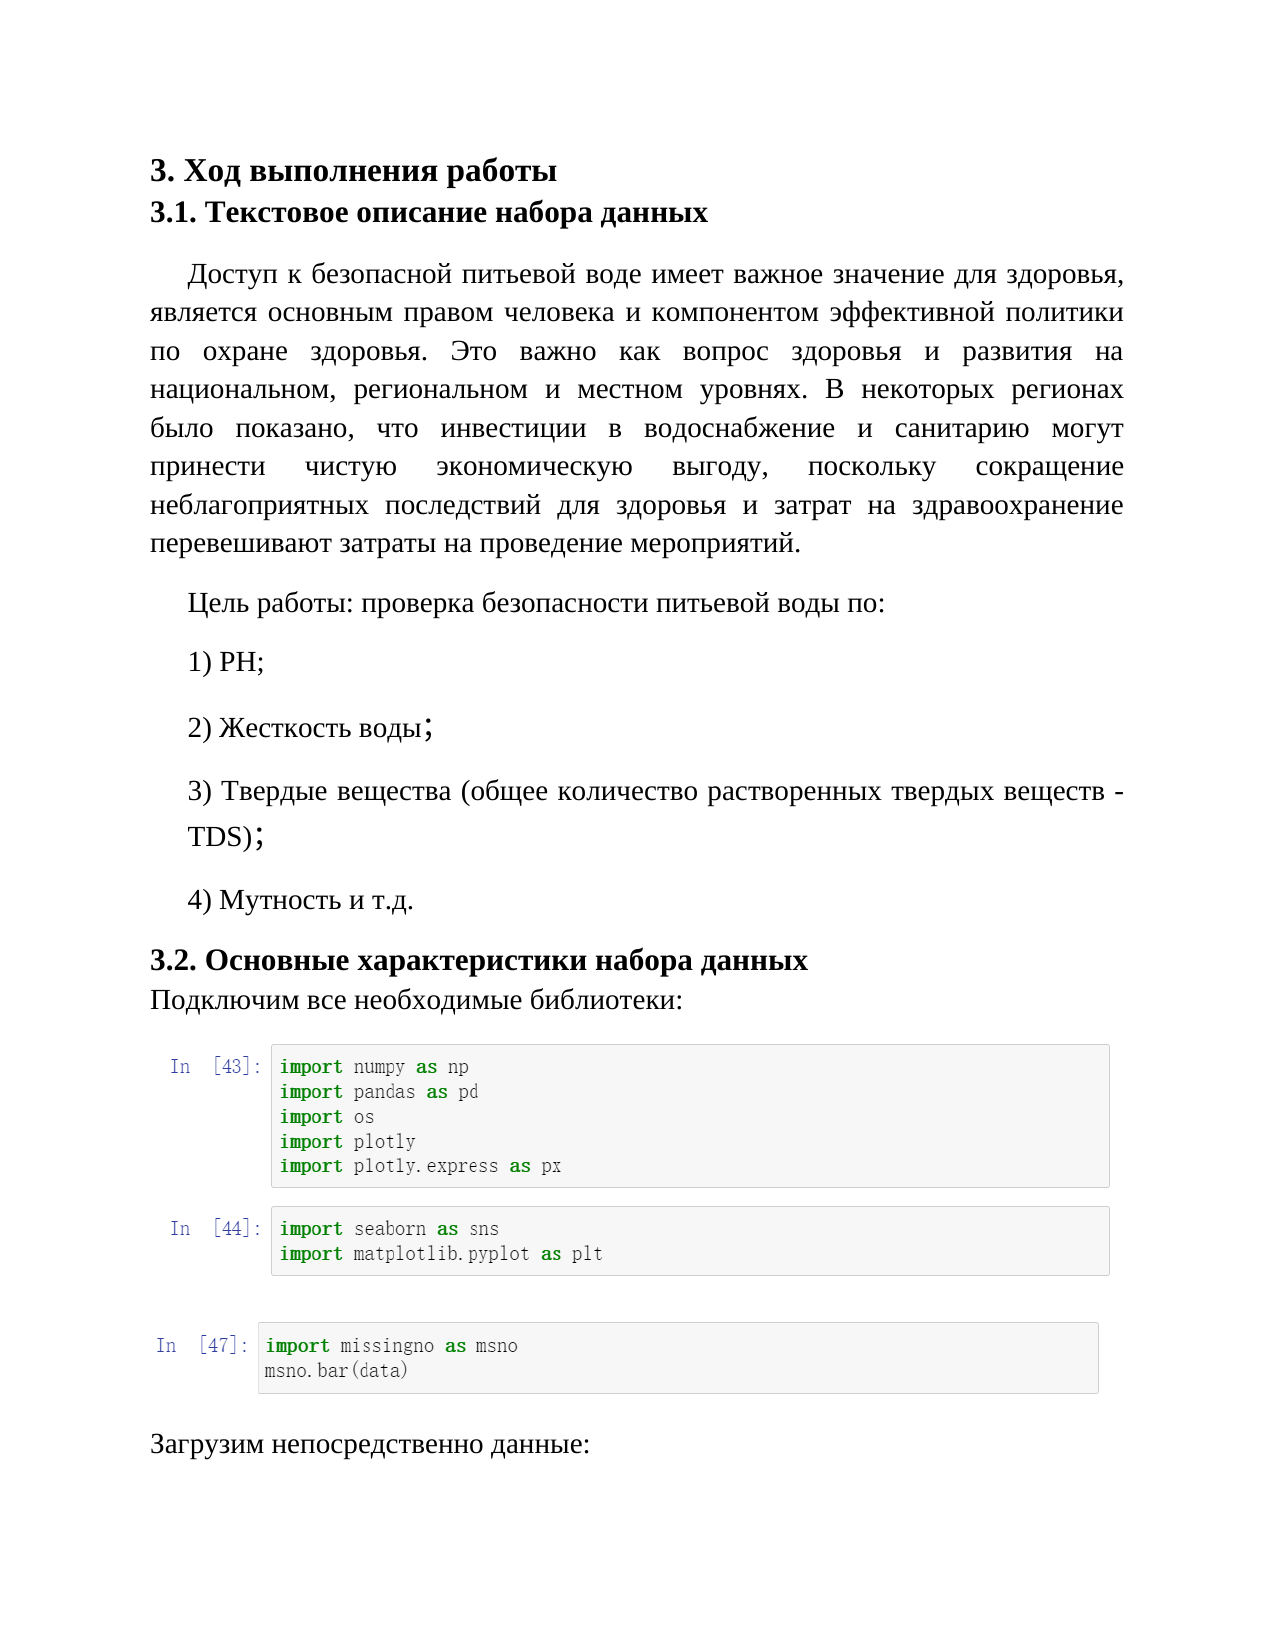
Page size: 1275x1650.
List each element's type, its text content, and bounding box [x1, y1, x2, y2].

picture [150, 1041, 1125, 1282]
text 3.2. Основные характеристики набора данных Подключим все необходимые библиотеки: [150, 942, 1125, 1016]
text Доступ к безопасной питьевой воде имеет важное значение для здоровья, является основным правом человека и компонентом эффективной политики по охране здоровья. Это важно как вопрос здоровья и развития на национальном, региональном и местном уровнях. В некоторых регионах было показано, что инвестиции в водоснабжение и санитарию могут принести чистую экономическую выгоду, поскольку сокращение неблагоприятных последствий для здоровья и затрат на здравоохранение перевешивают затраты на проведение мероприятий. [150, 256, 1125, 559]
text 2) Жесткость воды； [187, 704, 1125, 746]
text Загрузим непосредственно данные: [150, 1427, 1125, 1460]
picture [150, 1306, 1125, 1402]
text 3) Твердые вещества (общее количество растворенных твердых веществ - TDS)； [187, 773, 1125, 855]
text Цель работы: проверка безопасности питьевой воды по: [150, 585, 1125, 618]
text 3. Ход выполнения работы 3.1. Текстовое описание набора данных [150, 150, 1125, 229]
text 1) PH; [187, 644, 1125, 678]
text 4) Мутность и т.д. [187, 882, 1125, 916]
